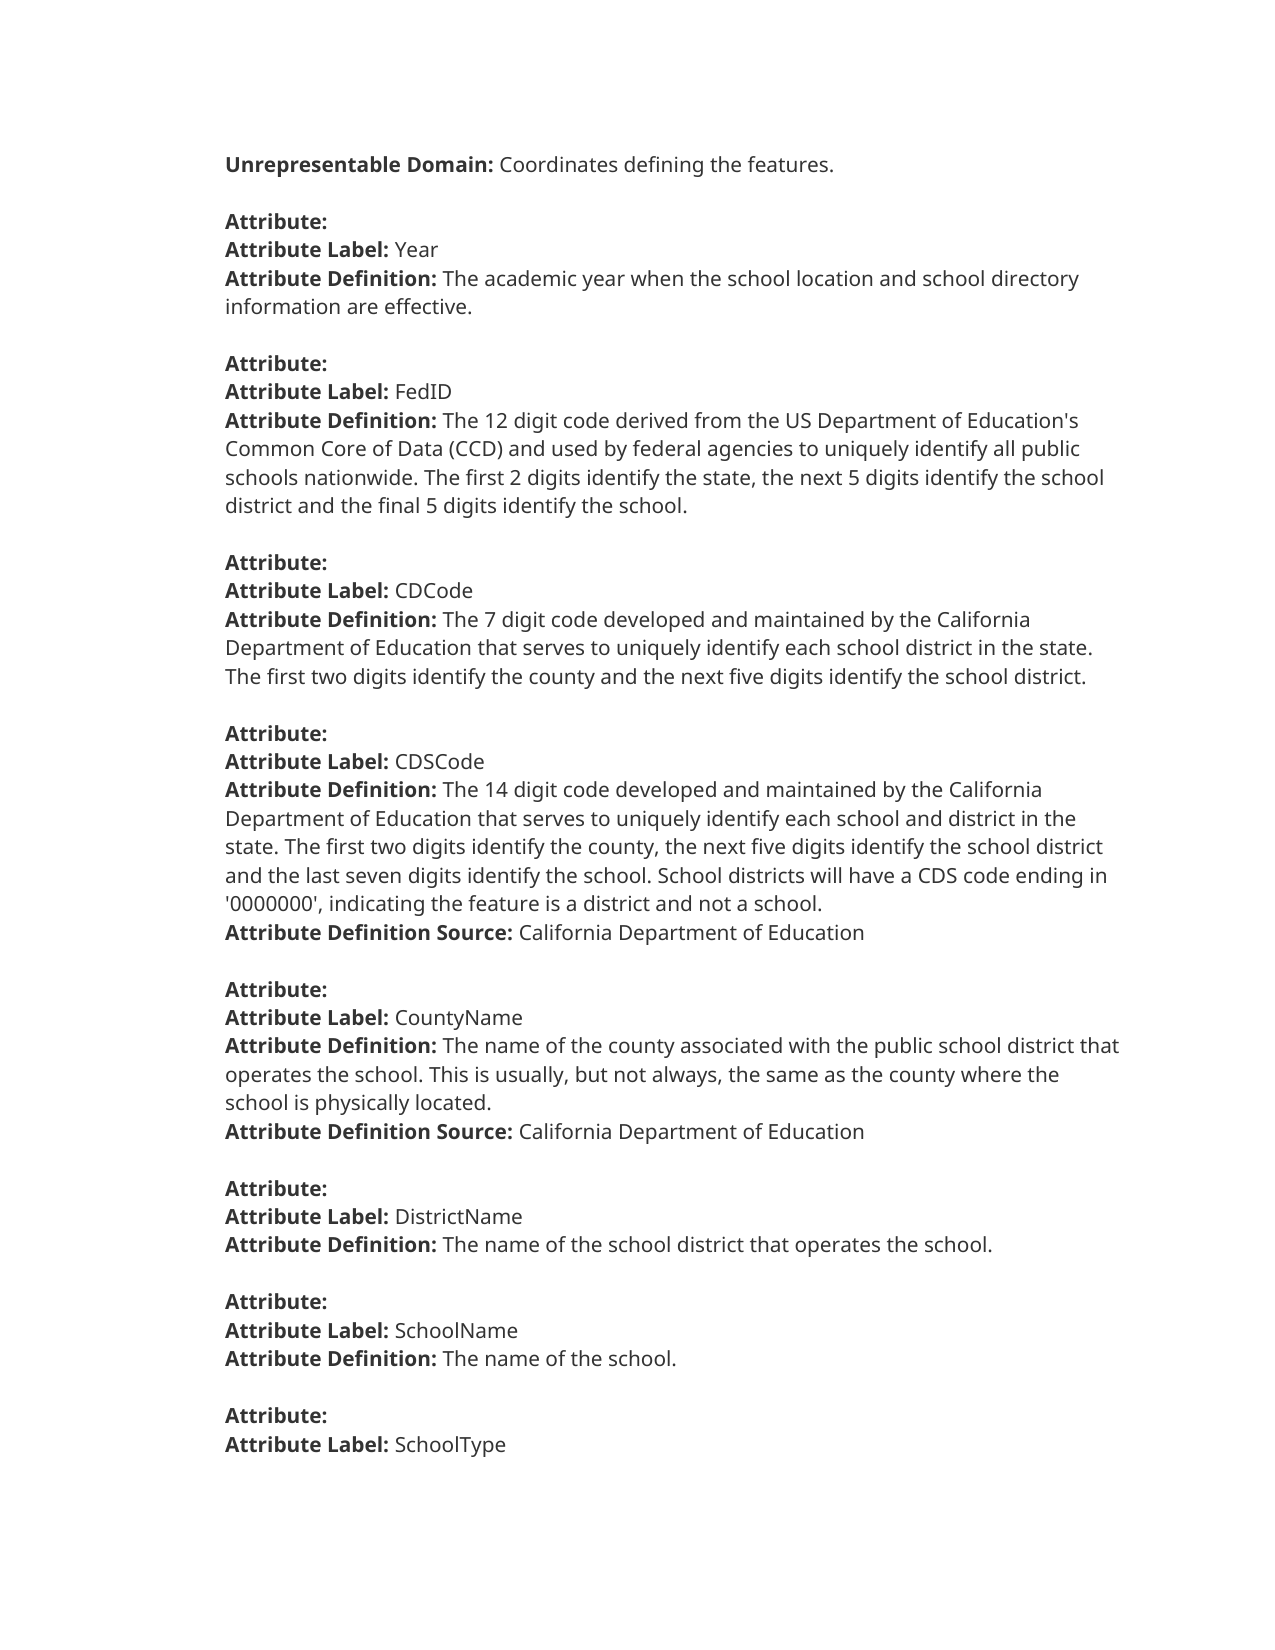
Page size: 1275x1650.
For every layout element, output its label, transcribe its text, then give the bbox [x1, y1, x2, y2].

text Attribute: [225, 349, 1125, 377]
text Attribute: [225, 719, 1125, 747]
text Attribute: [225, 1174, 1125, 1202]
text Unrepresentable Domain: Coordinates defining the features. [225, 150, 1125, 178]
text Attribute Label: FedID [225, 377, 1125, 406]
text Attribute: [225, 207, 1125, 235]
text Attribute: [225, 1401, 1125, 1430]
text Attribute: [225, 1287, 1125, 1316]
text Attribute Label: Year [225, 235, 1125, 264]
text Attribute Definition: The name of the school. [225, 1344, 1125, 1373]
text Attribute: [225, 548, 1125, 577]
text Attribute Definition Source: California Department of Education [225, 1117, 1125, 1145]
text Attribute Label: DistrictName [225, 1202, 1125, 1231]
text Attribute Definition Source: California Department of Education [225, 918, 1125, 946]
text Attribute Label: CDSCode [225, 747, 1125, 776]
text Attribute Definition: The name of the school district that operates the school. [225, 1231, 1125, 1259]
text Attribute Definition: The 12 digit code derived from the US Department of Education's Common Core of Data (CCD) and used by federal agencies to uniquely identify all public schools nationwide. The first 2 digits identify the state, the next 5 digits identify the school district and the final 5 digits identify the school. [225, 406, 1125, 520]
text Attribute Label: SchoolName [225, 1316, 1125, 1344]
text Attribute Definition: The academic year when the school location and school directory information are effective. [225, 264, 1125, 321]
text Attribute Definition: The 7 digit code developed and maintained by the California Department of Education that serves to uniquely identify each school district in the state. The first two digits identify the county and the next five digits identify the school district. [225, 605, 1125, 690]
text Attribute: [225, 975, 1125, 1003]
text Attribute Label: CountyName [225, 1003, 1125, 1032]
text Attribute Definition: The name of the county associated with the public school district that operates the school. This is usually, but not always, the same as the county where the school is physically located. [225, 1032, 1125, 1117]
text Attribute Label: SchoolType [225, 1430, 1125, 1458]
text Attribute Definition: The 14 digit code developed and maintained by the California Department of Education that serves to uniquely identify each school and district in the state. The first two digits identify the county, the next five digits identify the school district and the last seven digits identify the school. School districts will have a CDS code ending in '0000000', indicating the feature is a district and not a school. [225, 776, 1125, 918]
text Attribute Label: CDCode [225, 577, 1125, 605]
